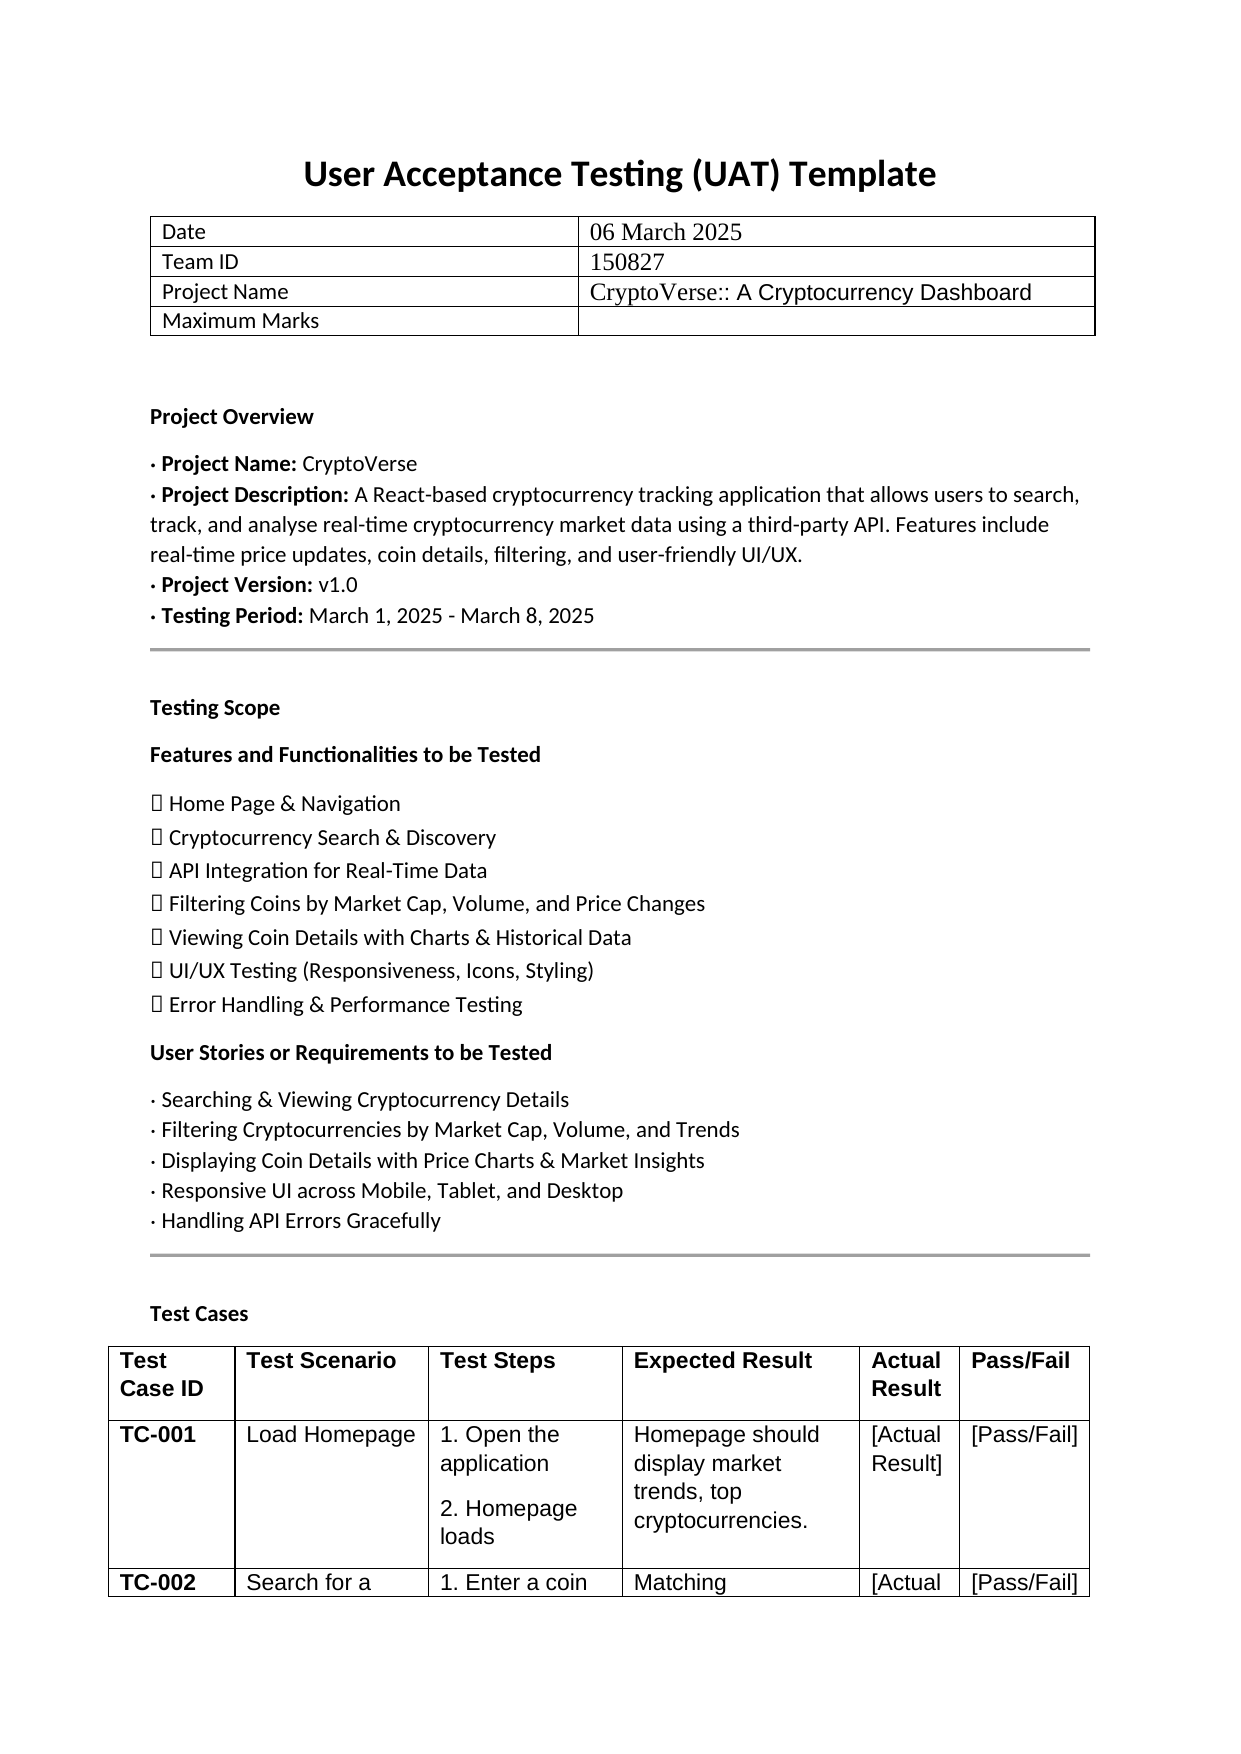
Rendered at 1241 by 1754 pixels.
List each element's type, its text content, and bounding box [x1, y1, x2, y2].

table_cell [579, 307, 1094, 335]
table_cell 1. Enter a coin name in search 2. Click search [429, 1569, 622, 1596]
table_header Date [151, 217, 578, 246]
table_cell 150827 [579, 247, 1094, 276]
text User Acceptance Testing (UAT) Template [150, 150, 1090, 196]
table_cell Search for a Cryptocurrency [236, 1569, 428, 1596]
table_cell TC-001 [109, 1421, 234, 1568]
table_header 06 March 2025 [579, 217, 1094, 246]
text 📌 Searching & Viewing Cryptocurrency Details 📌 Filtering Cryptocurrencies by Market Cap, Volume, and Trends 📌 Displaying Coin Details with Price Charts & Market Insights 📌 Responsive UI across Mobile, Tablet, and Desktop 📌 Handling API Errors Gracefully [150, 1085, 1090, 1235]
table_cell Project Name [151, 277, 578, 306]
table_header Test Steps [429, 1347, 622, 1420]
table_cell Team ID [151, 247, 578, 276]
text Testing Scope [150, 693, 1090, 721]
table_header Test Scenario [236, 1347, 428, 1420]
text Home Page & Navigation Cryptocurrency Search & Discovery API Integration for Real-Time Data Filtering Coins by Market Cap, Volume, and Price Changes Viewing Coin Details with Charts & Historical Data UI/UX Testing (Responsiveness, Icons, Styling) Error Handling & Performance Testing [150, 787, 1090, 1019]
table_cell Load Homepage [236, 1421, 428, 1568]
table_cell Matching cryptocurrencies should be displayed [623, 1569, 859, 1596]
table_header Expected Result [623, 1347, 859, 1420]
text User Stories or Requirements to be Tested [150, 1038, 1090, 1066]
text 📌 Project Name: CryptoVerse 📌 Project Description: A React-based cryptocurrency tracking application that allows users to search, track, and analyse real-time cryptocurrency market data using a third-party API. Features include real-time price updates, coin details, filtering, and user-friendly UI/UX. 📌 Project Version: v1.0 📌 Testing Period: March 1, 2025 - March 8, 2025 [150, 449, 1090, 629]
table_cell [Pass/Fail] [960, 1421, 1089, 1568]
table_cell [Pass/Fail] [960, 1569, 1089, 1596]
table_cell CryptoVerse:: A Cryptocurrency Dashboard [579, 277, 1094, 306]
table_cell [Actual Result] [860, 1421, 959, 1568]
text Test Cases [150, 1299, 1090, 1327]
table_cell 1. Open the application 2. Homepage loads [429, 1421, 622, 1568]
text Features and Functionalities to be Tested [150, 740, 1090, 768]
table_cell [Actual Result] [860, 1569, 959, 1596]
text Project Overview [150, 402, 1090, 431]
table_cell TC-002 [109, 1569, 234, 1596]
table_header Test Case ID [109, 1347, 234, 1420]
table_cell Maximum Marks [151, 307, 578, 335]
table_header Actual Result [860, 1347, 959, 1420]
table_cell Homepage should display market trends, top cryptocurrencies. [623, 1421, 859, 1568]
table_header Pass/Fail [960, 1347, 1089, 1420]
